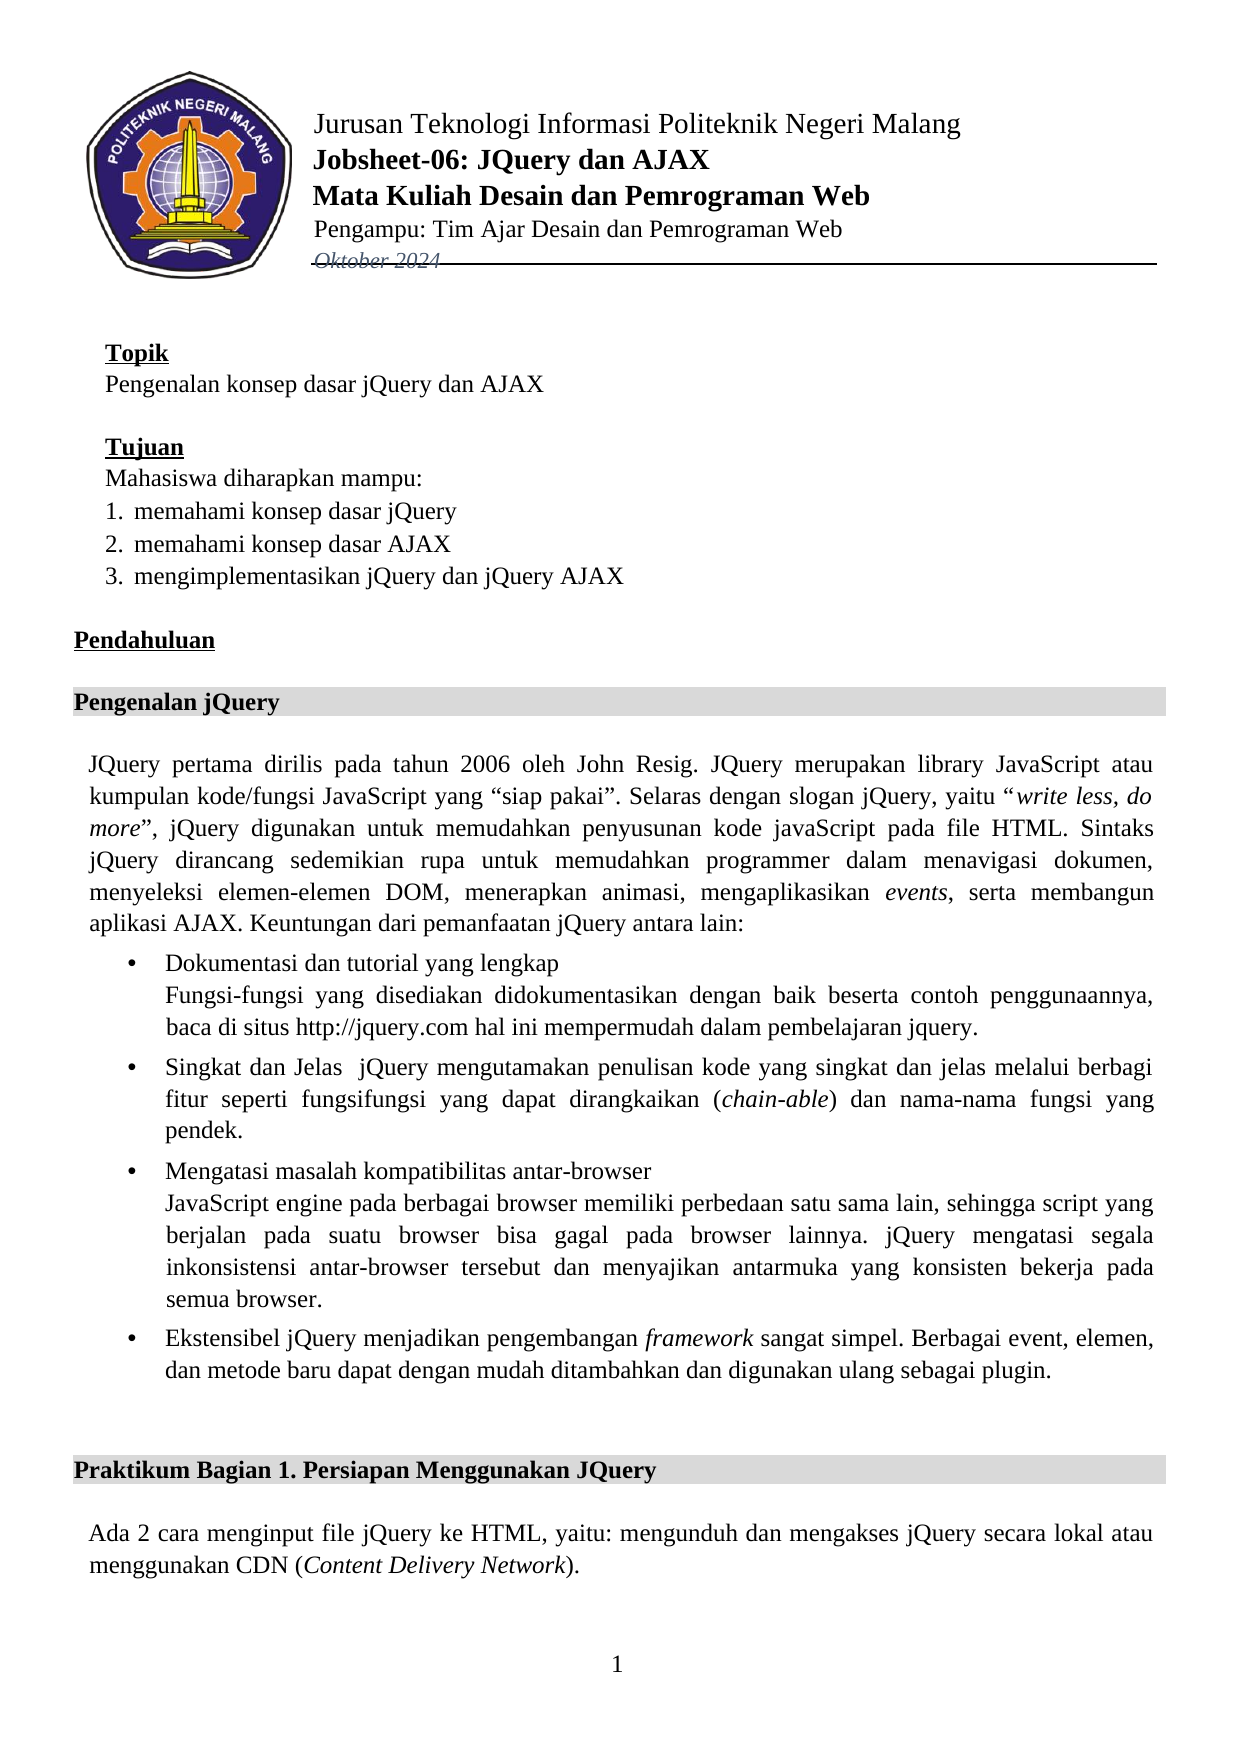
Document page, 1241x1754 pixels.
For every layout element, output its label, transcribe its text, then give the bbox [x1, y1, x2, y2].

subtitle Pengenalan jQuery [73, 687, 1166, 716]
text Mata Kuliah Desain dan Pemrograman Web [312, 178, 1166, 212]
list Ekstensibel jQuery menjadikan pengembangan framework sangat simpel. Berbagai event, elemen, dan metode baru dapat dengan mudah ditambahkan dan digunakan ulang sebagai plugin. [127, 1323, 1154, 1384]
list mengimplementasikan jQuery dan jQuery AJAX [105, 561, 1155, 590]
text Fungsi-fungsi yang disediakan didokumentasikan dengan baik beserta contoh penggunaannya, baca di situs http://jquery.com hal ini mempermudah dalam pembelajaran jquery. [165, 980, 1154, 1041]
list Mengatasi masalah kompatibilitas antar-browser [127, 1156, 1154, 1184]
picture [86, 71, 292, 279]
text Pengampu: Tim Ajar Desain dan Pemrograman Web [314, 214, 1155, 243]
subtitle Tujuan [105, 432, 762, 461]
text Jobsheet-06: JQuery dan AJAX [312, 142, 1166, 176]
subtitle Praktikum Bagian 1. Persiapan Menggunakan JQuery [73, 1455, 1166, 1484]
text Pengenalan konsep dasar jQuery dan AJAX [105, 369, 1155, 398]
text Jurusan Teknologi Informasi Politeknik Negeri Malang [314, 106, 1166, 139]
text Mahasiswa diharapkan mampu: [105, 463, 1155, 492]
list memahami konsep dasar jQuery [105, 496, 1155, 525]
subtitle Pendahuluan [73, 625, 762, 654]
text Oktober 2024 [314, 247, 1166, 273]
text Topik [105, 338, 762, 367]
text Ada 2 cara menginput file jQuery ke HTML, yaitu: mengunduh dan mengakses jQuery secara lokal atau menggunakan CDN (Content Delivery Network). [88, 1518, 1155, 1578]
text JQuery pertama dirilis pada tahun 2006 oleh John Resig. JQuery merupakan library JavaScript atau kumpulan kode/fungsi JavaScript yang “siap pakai”. Selaras dengan slogan jQuery, yaitu “write less, do more”, jQuery digunakan untuk memudahkan penyusunan kode javaScript pada file HTML. Sintaks jQuery dirancang sedemikian rupa untuk memudahkan programmer dalam menavigasi dokumen, menyeleksi elemen-elemen DOM, menerapkan animasi, mengaplikasikan events, serta membangun aplikasi AJAX. Keuntungan dari pemanfaatan jQuery antara lain: [88, 749, 1154, 937]
list Singkat dan Jelas jQuery mengutamakan penulisan kode yang singkat dan jelas melalui berbagi fitur seperti fungsifungsi yang dapat dirangkaikan (chain-able) dan nama-nama fungsi yang pendek. [127, 1052, 1154, 1144]
list memahami konsep dasar AJAX [105, 529, 1155, 557]
list Dokumentasi dan tutorial yang lengkap [127, 948, 1154, 977]
text JavaScript engine pada berbagai browser memiliki perbedaan satu sama lain, sehingga script yang berjalan pada suatu browser bisa gagal pada browser lainnya. jQuery mengatasi segala inkonsistensi antar-browser tersebut dan menyajikan antarmuka yang konsisten bekerja pada semua browser. [165, 1188, 1154, 1312]
